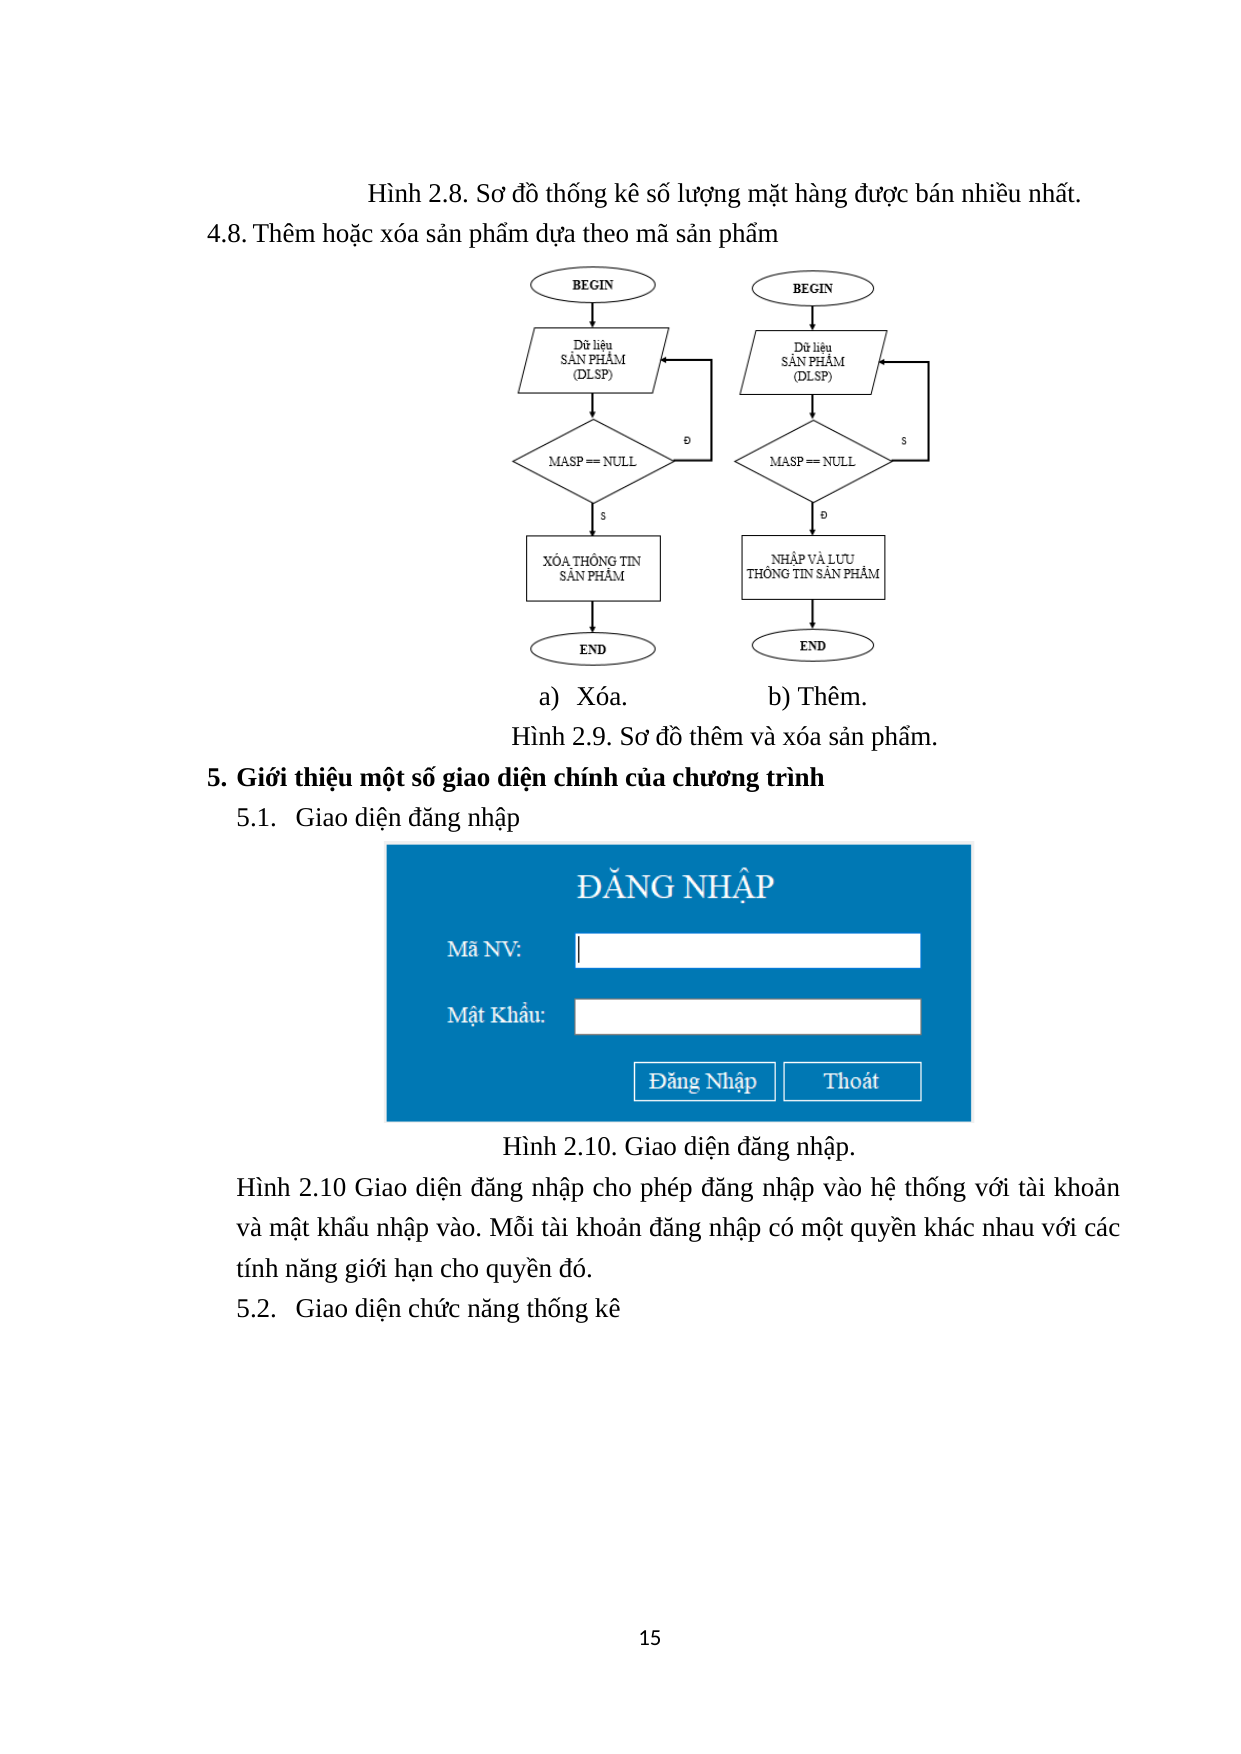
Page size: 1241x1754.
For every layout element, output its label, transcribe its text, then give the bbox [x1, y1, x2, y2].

list Xóa. b) Thêm. [538, 680, 1122, 711]
list Giao diện đăng nhập [236, 801, 1122, 832]
picture [383, 841, 975, 1123]
list Hình 2.10 Giao diện đăng nhập cho phép đăng nhập vào hệ thống với tài khoản và mật khẩu nhập vào. Mỗi tài khoản đăng nhập có một quyền khác nhau với các tính năng giới hạn cho quyền đó. [236, 1171, 1122, 1283]
list Thêm hoặc xóa sản phẩm dựa theo mã sản phẩm [207, 218, 1122, 249]
list Hình 2.9. Sơ đồ thêm và xóa sản phẩm. [327, 720, 1122, 751]
list Giao diện chức năng thống kê [236, 1292, 1122, 1323]
picture [504, 258, 945, 672]
list Giới thiệu một số giao diện chính của chương trình [207, 761, 1122, 792]
list Hình 2.8. Sơ đồ thống kê số lượng mặt hàng được bán nhiều nhất. [327, 177, 1122, 208]
list Hình 2.10. Giao diện đăng nhập. [236, 1131, 1122, 1162]
